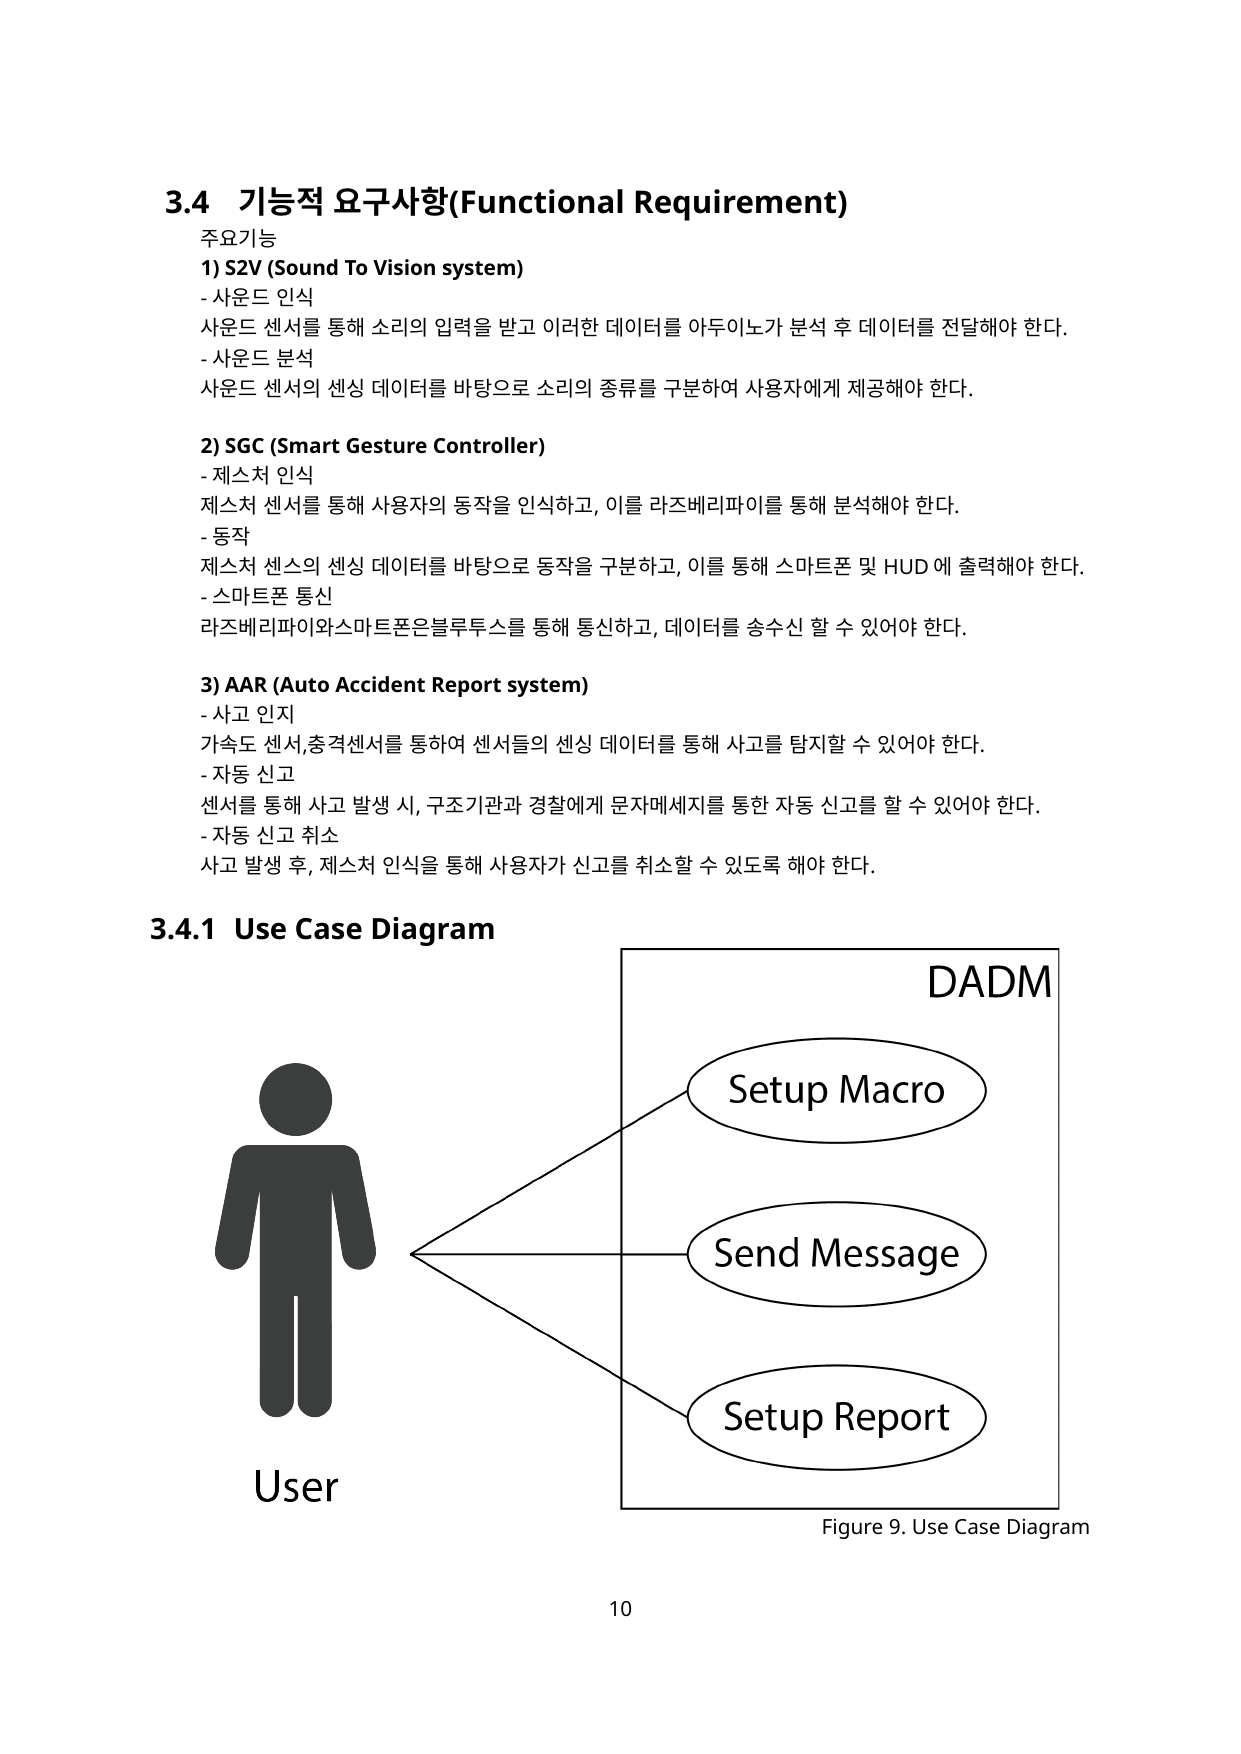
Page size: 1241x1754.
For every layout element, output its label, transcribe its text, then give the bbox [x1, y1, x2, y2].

text 센서를 통해 사고 발생 시, 구조기관과 경찰에게 문자메세지를 통한 자동 신고를 할 수 있어야 한다. [179, 789, 1090, 819]
text 사고 발생 후, 제스처 인식을 통해 사용자가 신고를 취소할 수 있도록 해야 한다. [179, 850, 1090, 880]
text - 자동 신고 취소 [179, 819, 1090, 850]
text - 동작 [179, 520, 1090, 550]
text 기능적 요구사항(Functional Requirement) [165, 177, 1090, 223]
text 제스처 센서를 통해 사용자의 동작을 인식하고, 이를 라즈베리파이를 통해 분석해야 한다. [179, 490, 1090, 520]
text Use Case Diagram [150, 908, 1090, 948]
text 라즈베리파이와스마트폰은블루투스를 통해 통신하고, 데이터를 송수신 할 수 있어야 한다. [179, 611, 1090, 641]
text 사운드 센서를 통해 소리의 입력을 받고 이러한 데이터를 아두이노가 분석 후 데이터를 전달해야 한다. [179, 312, 1090, 342]
text 2) SGC (Smart Gesture Controller) [179, 431, 1090, 459]
text 1) S2V (Sound To Vision system) [179, 253, 1090, 281]
text - 사운드 분석 [179, 342, 1090, 372]
text - 스마트폰 통신 [179, 581, 1090, 611]
text - 자동 신고 [179, 759, 1090, 789]
text - 사고 인지 [179, 698, 1090, 728]
text - 사운드 인식 [179, 281, 1090, 312]
text - 제스처 인식 [179, 459, 1090, 490]
text 3) AAR (Auto Accident Report system) [179, 670, 1090, 698]
text 주요기능 [179, 223, 1090, 253]
text 제스처 센스의 센싱 데이터를 바탕으로 동작을 구분하고, 이를 통해 스마트폰 및 HUD에 출력해야 한다. [179, 550, 1090, 581]
text 가속도 센서,충격센서를 통하여 센서들의 센싱 데이터를 통해 사고를 탐지할 수 있어야 한다. [179, 728, 1090, 759]
text 사운드 센서의 센싱 데이터를 바탕으로 소리의 종류를 구분하여 사용자에게 제공해야 한다. [179, 372, 1090, 402]
picture [215, 948, 1060, 1513]
